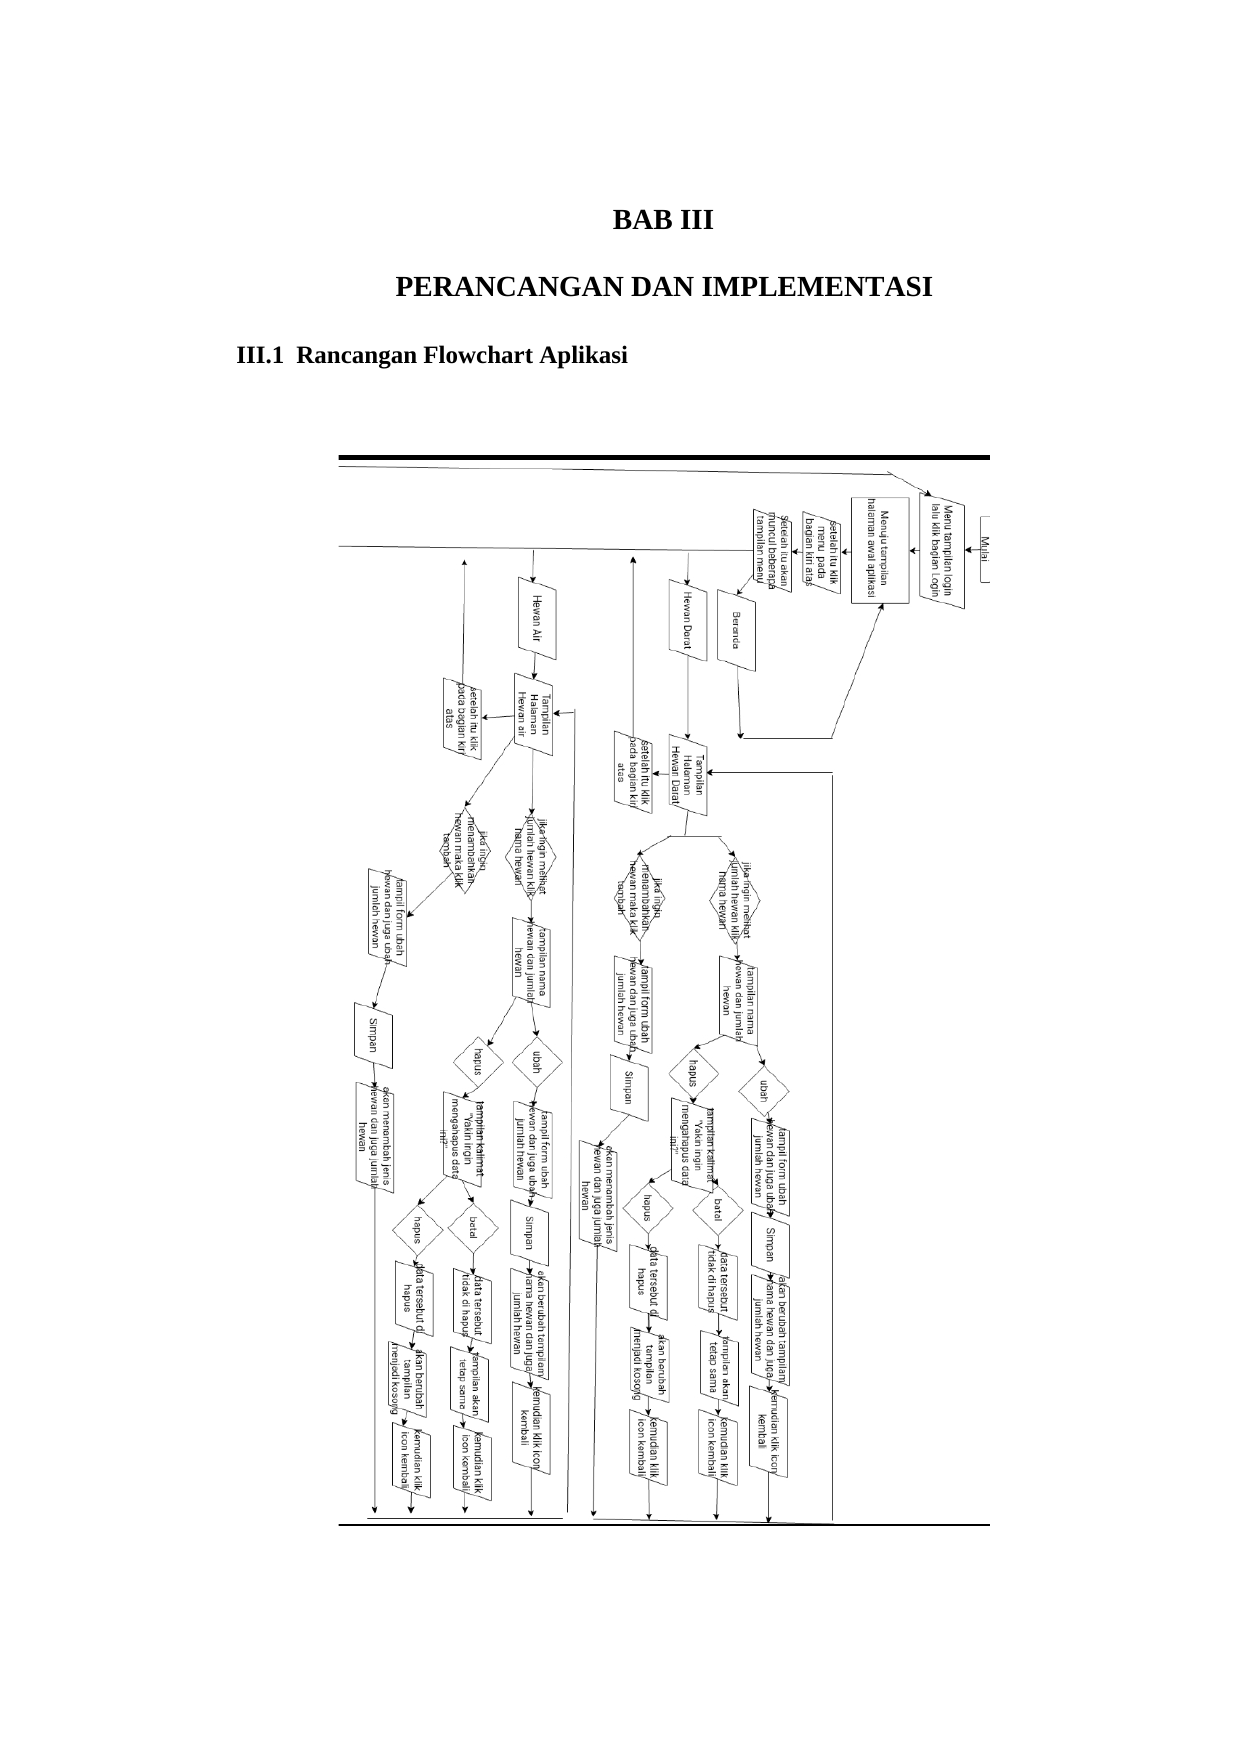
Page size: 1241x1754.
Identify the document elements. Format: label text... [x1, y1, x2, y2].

subtitle Rancangan Flowchart Aplikasi [236, 341, 1092, 369]
subtitle PERANCANGAN DAN IMPLEMENTASI [236, 202, 1092, 303]
